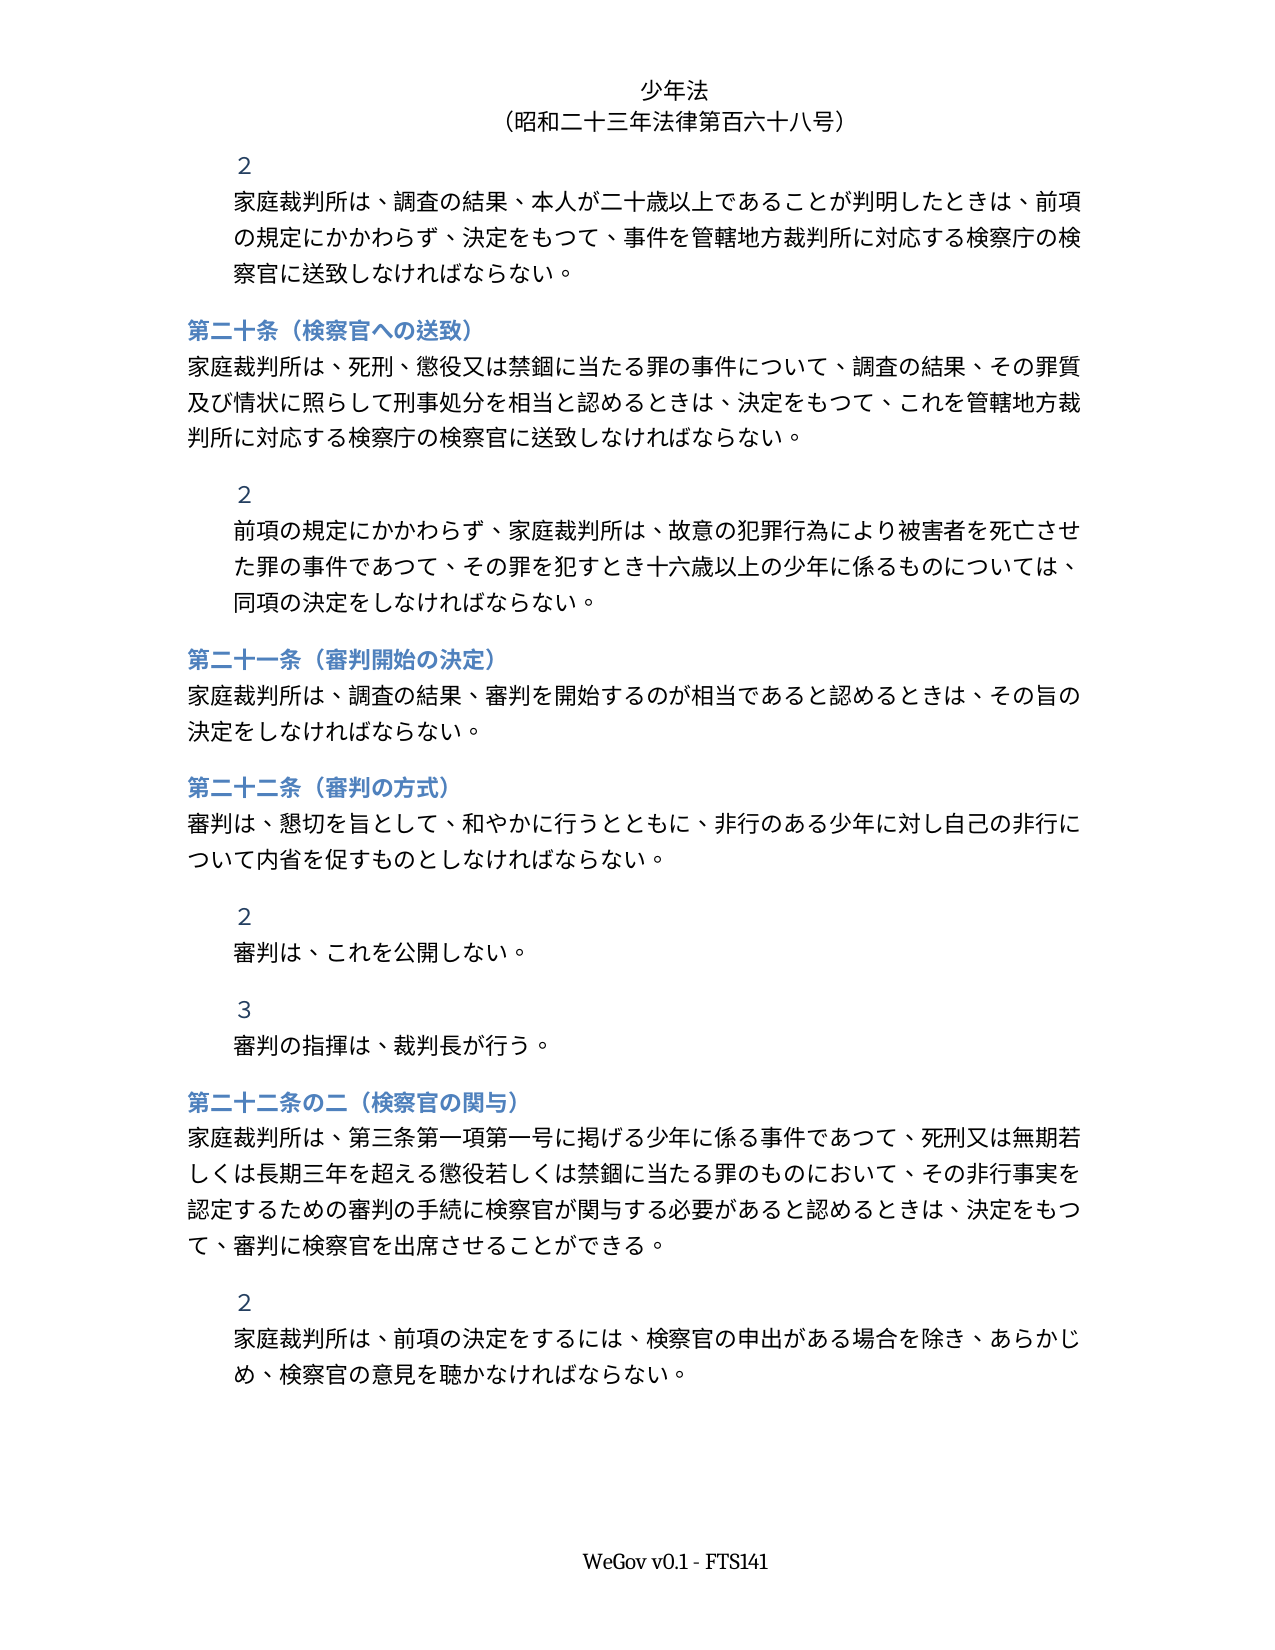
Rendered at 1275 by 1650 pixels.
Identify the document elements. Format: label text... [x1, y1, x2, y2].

text 審判の指揮は、裁判長が行う。 [233, 1030, 1087, 1061]
text 審判は、これを公開しない。 [233, 937, 1087, 968]
subtitle 第二十二条の二（検察官の関与） [187, 1086, 1087, 1118]
subtitle ２ [233, 479, 1087, 510]
text 家庭裁判所は、第三条第一項第一号に掲げる少年に係る事件であつて、死刑又は無期若しくは長期三年を超える懲役若しくは禁錮に当たる罪のものにおいて、その非行事実を認定するための審判の手続に検察官が関与する必要があると認めるときは、決定をもつて、審判に検察官を出席させることができる。 [187, 1122, 1087, 1261]
text 前項の規定にかかわらず、家庭裁判所は、故意の犯罪行為により被害者を死亡させた罪の事件であつて、その罪を犯すとき十六歳以上の少年に係るものについては、同項の決定をしなければならない。 [233, 515, 1087, 618]
subtitle 第二十条（検察官への送致） [187, 314, 1087, 346]
text 審判は、懇切を旨として、和やかに行うとともに、非行のある少年に対し自己の非行について内省を促すものとしなければならない。 [187, 808, 1087, 876]
subtitle ２ [233, 1287, 1087, 1318]
text 家庭裁判所は、調査の結果、本人が二十歳以上であることが判明したときは、前項の規定にかかわらず、決定をもつて、事件を管轄地方裁判所に対応する検察庁の検察官に送致しなければならない。 [233, 186, 1087, 289]
subtitle 第二十二条（審判の方式） [187, 772, 1087, 804]
subtitle ２ [233, 150, 1087, 181]
text 家庭裁判所は、前項の決定をするには、検察官の申出がある場合を除き、あらかじめ、検察官の意見を聴かなければならない。 [233, 1323, 1087, 1390]
subtitle 第二十一条（審判開始の決定） [187, 644, 1087, 675]
text 家庭裁判所は、調査の結果、審判を開始するのが相当であると認めるときは、その旨の決定をしなければならない。 [187, 680, 1087, 747]
text 家庭裁判所は、死刑、懲役又は禁錮に当たる罪の事件について、調査の結果、その罪質及び情状に照らして刑事処分を相当と認めるときは、決定をもつて、これを管轄地方裁判所に対応する検察庁の検察官に送致しなければならない。 [187, 351, 1087, 454]
subtitle ２ [233, 901, 1087, 932]
subtitle ３ [233, 994, 1087, 1025]
